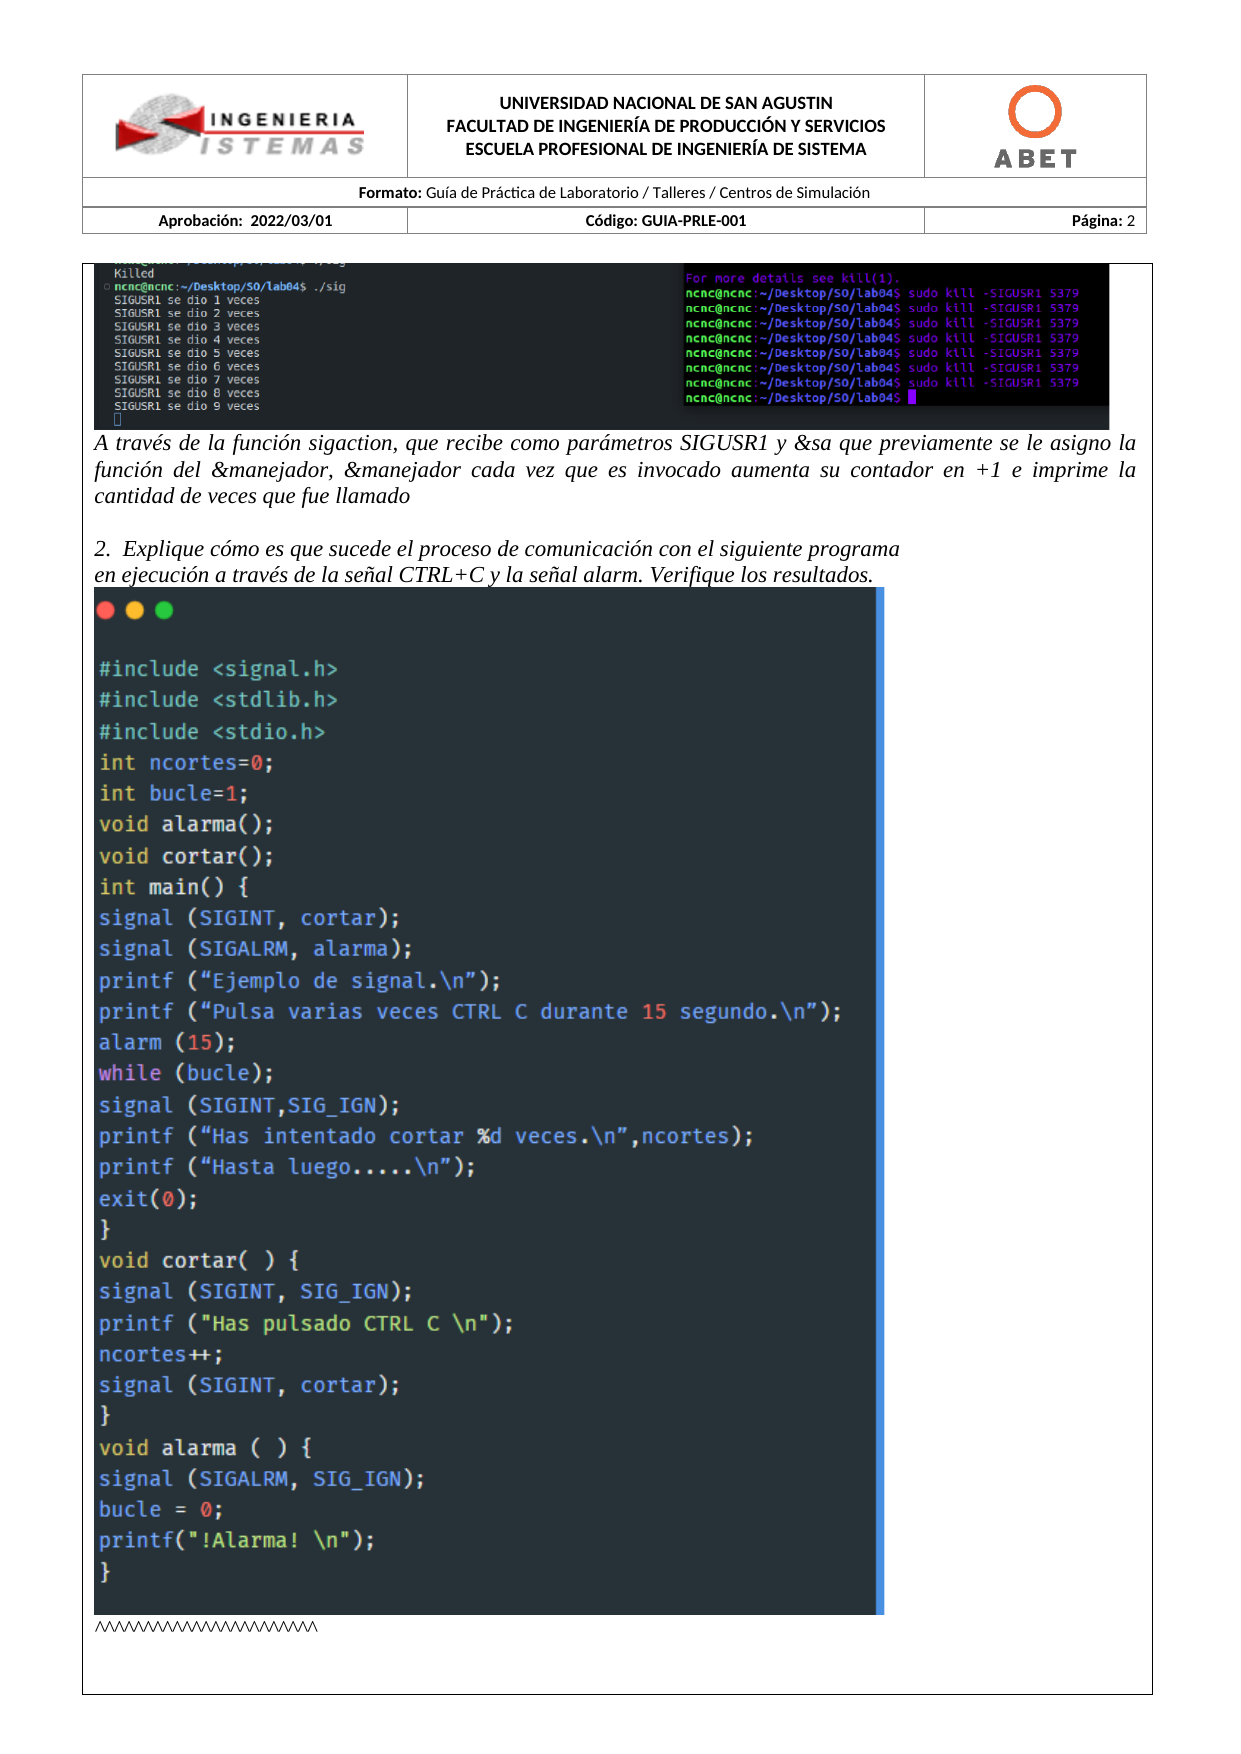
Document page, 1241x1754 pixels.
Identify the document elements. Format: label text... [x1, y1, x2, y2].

picture [94, 263, 1110, 430]
picture [94, 587, 885, 1615]
picture [115, 74, 364, 178]
picture [993, 84, 1077, 168]
